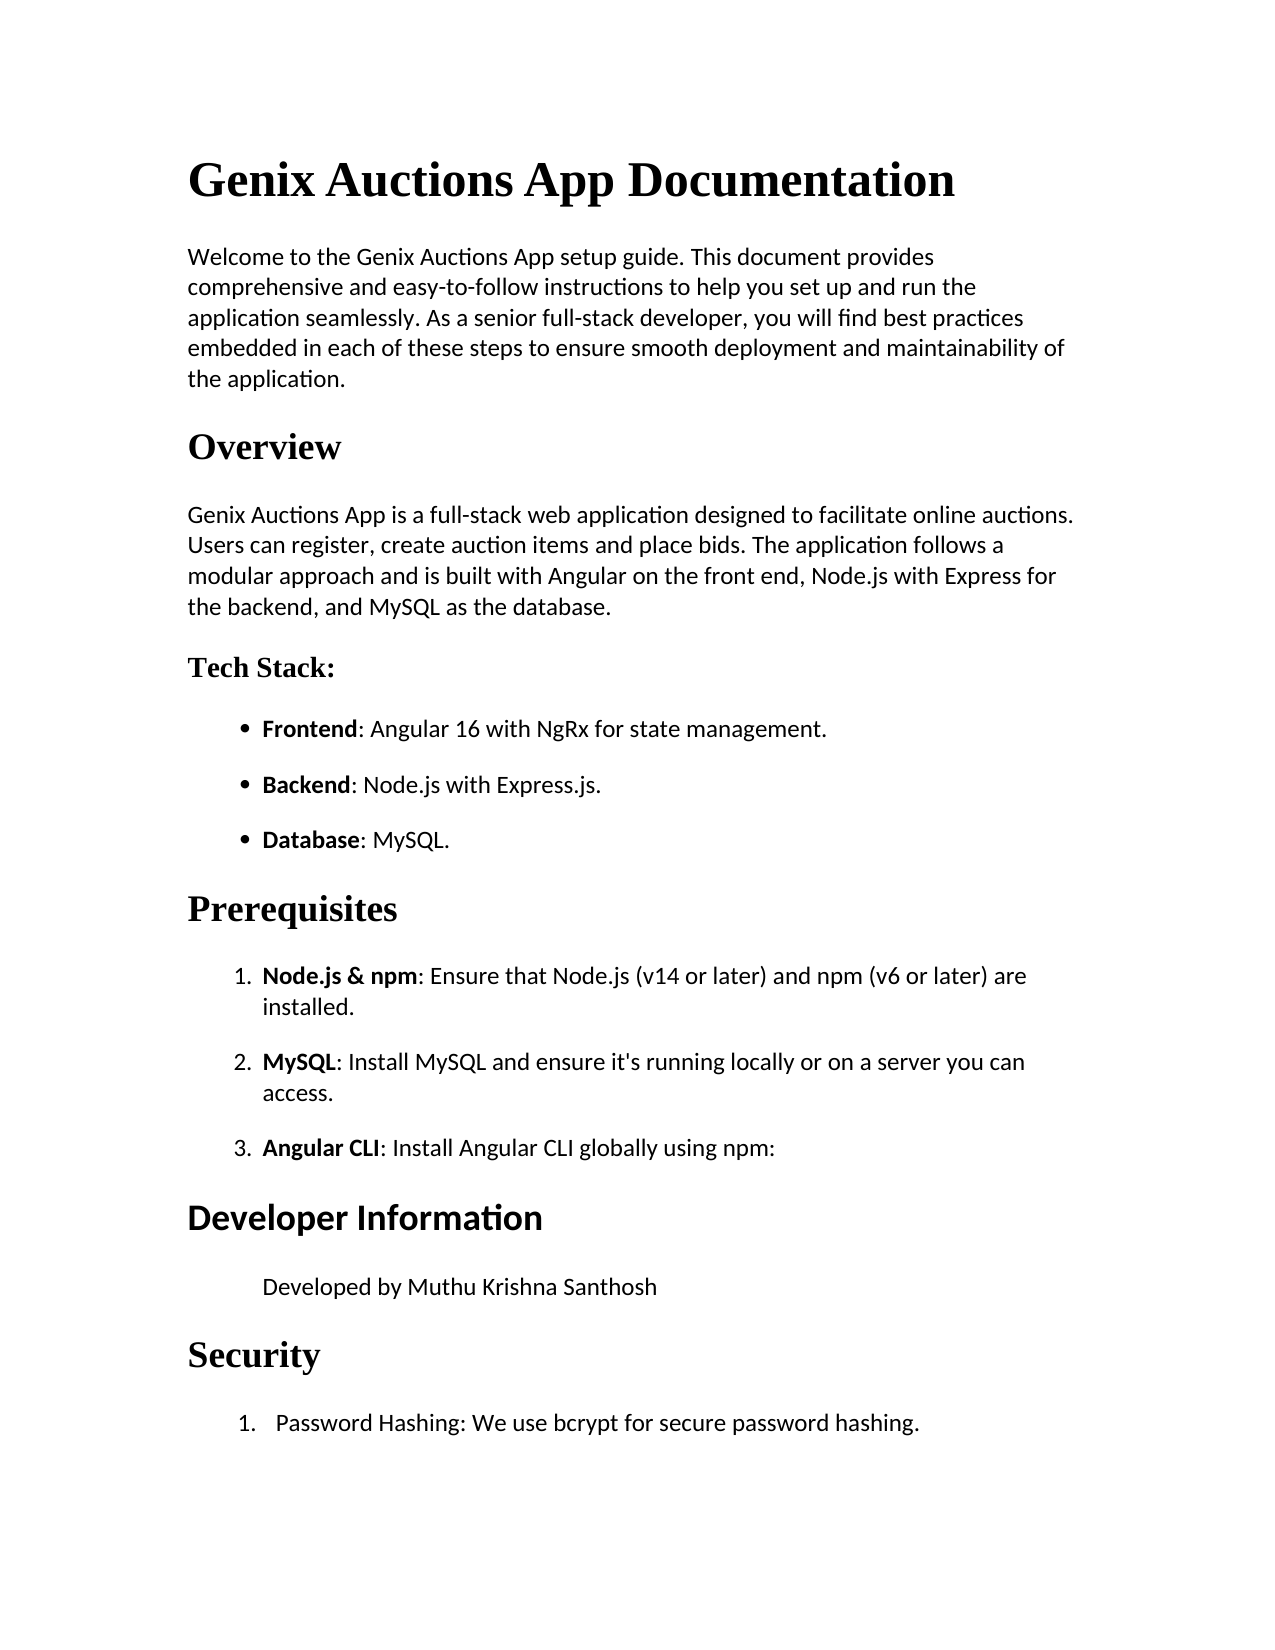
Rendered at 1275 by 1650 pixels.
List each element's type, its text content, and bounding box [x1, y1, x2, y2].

subtitle Overview [187, 425, 1087, 468]
list Node.js & npm: Ensure that Node.js (v14 or later) and npm (v6 or later) are installed. [233, 960, 1087, 1021]
subtitle Genix Auctions App Documentation [187, 150, 1087, 207]
subtitle Prerequisites [187, 886, 1087, 929]
subtitle Security [187, 1333, 1087, 1376]
list Angular CLI: Install Angular CLI globally using npm: [233, 1132, 1087, 1163]
subtitle Developer Information [187, 1194, 1087, 1240]
subtitle Password Hashing: We use bcrypt for secure password hashing. [237, 1407, 1087, 1437]
subtitle Developed by Muthu Krishna Santhosh [187, 1271, 1087, 1301]
list Frontend: Angular 16 with NgRx for state management. [241, 713, 1087, 744]
text Genix Auctions App is a full-stack web application designed to facilitate online auctions. Users can register, create auction items and place bids. The application follows a modular approach and is built with Angular on the front end, Node.js with Express for the backend, and MySQL as the database. [187, 499, 1087, 621]
list Backend: Node.js with Express.js. [241, 769, 1087, 799]
list MySQL: Install MySQL and ensure it's running locally or on a server you can access. [233, 1046, 1087, 1107]
subtitle Tech Stack: [187, 650, 1087, 684]
text Welcome to the Genix Auctions App setup guide. This document provides comprehensive and easy-to-follow instructions to help you set up and run the application seamlessly. As a senior full-stack developer, you will find best practices embedded in each of these steps to ensure smooth deployment and maintainability of the application. [187, 241, 1087, 394]
list Database: MySQL. [241, 824, 1087, 855]
